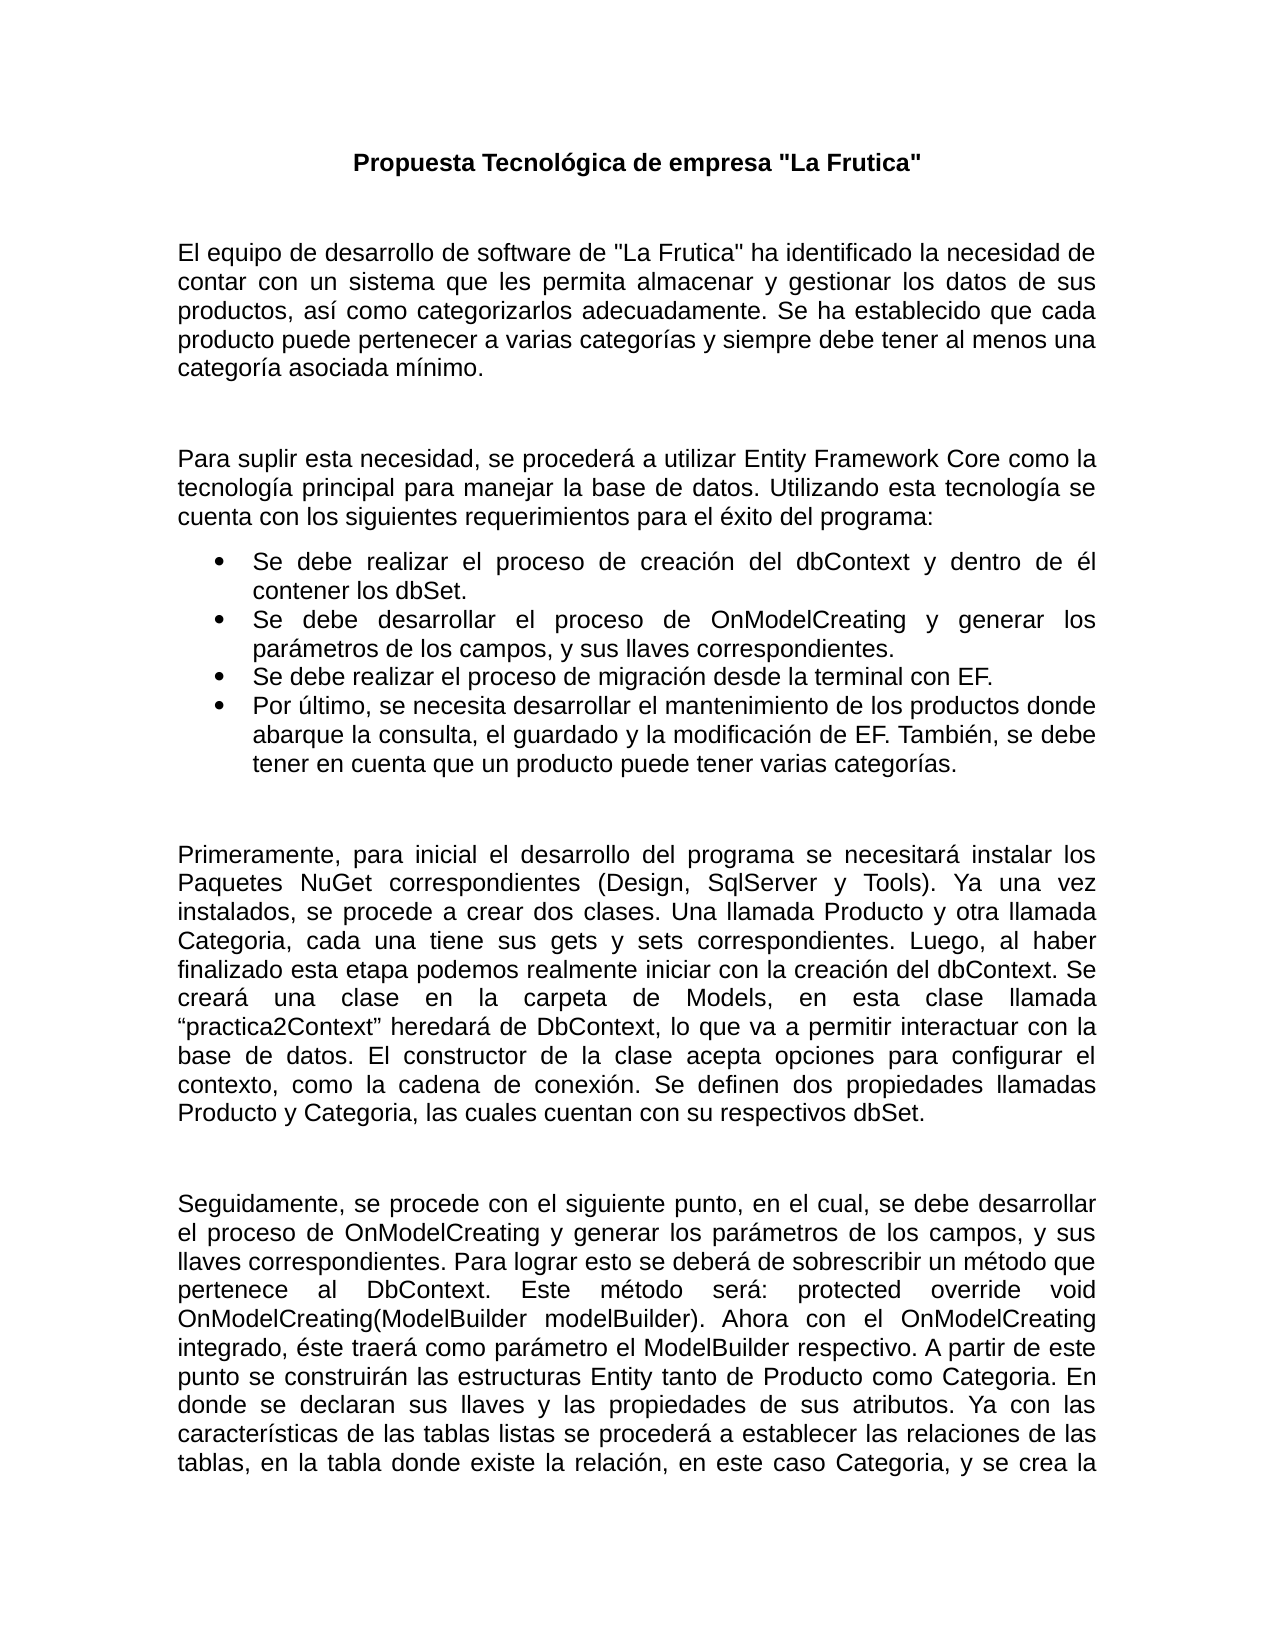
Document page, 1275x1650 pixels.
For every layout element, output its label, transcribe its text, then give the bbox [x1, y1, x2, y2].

list Se debe realizar el proceso de migración desde la terminal con EF. [215, 662, 1098, 691]
list Se debe realizar el proceso de creación del dbContext y dentro de él contener los dbSet. [215, 547, 1098, 605]
text Primeramente, para inicial el desarrollo del programa se necesitará instalar los Paquetes NuGet correspondientes (Design, SqlServer y Tools). Ya una vez instalados, se procede a crear dos clases. Una llamada Producto y otra llamada Categoria, cada una tiene sus gets y sets correspondientes. Luego, al haber finalizado esta etapa podemos realmente iniciar con la creación del dbContext. Se creará una clase en la carpeta de Models, en esta clase llamada “practica2Context” heredará de DbContext, lo que va a permitir interactuar con la base de datos. El constructor de la clase acepta opciones para configurar el contexto, como la cadena de conexión. Se definen dos propiedades llamadas Producto y Categoria, las cuales cuentan con su respectivos dbSet. [177, 840, 1098, 1127]
list Se debe desarrollar el proceso de OnModelCreating y generar los parámetros de los campos, y sus llaves correspondientes. [215, 605, 1098, 662]
list Por último, se necesita desarrollar el mantenimiento de los productos donde abarque la consulta, el guardado y la modificación de EF. También, se debe tener en cuenta que un producto puede tener varias categorías. [215, 691, 1098, 778]
text El equipo de desarrollo de software de "La Frutica" ha identificado la necesidad de contar con un sistema que les permita almacenar y gestionar los datos de sus productos, así como categorizarlos adecuadamente. Se ha establecido que cada producto puede pertenecer a varias categorías y siempre debe tener al menos una categoría asociada mínimo. [177, 238, 1098, 382]
text Propuesta Tecnológica de empresa "La Frutica" [177, 148, 1098, 176]
text Para suplir esta necesidad, se procederá a utilizar Entity Framework Core como la tecnología principal para manejar la base de datos. Utilizando esta tecnología se cuenta con los siguientes requerimientos para el éxito del programa: [177, 444, 1098, 531]
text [177, 1189, 1098, 1477]
